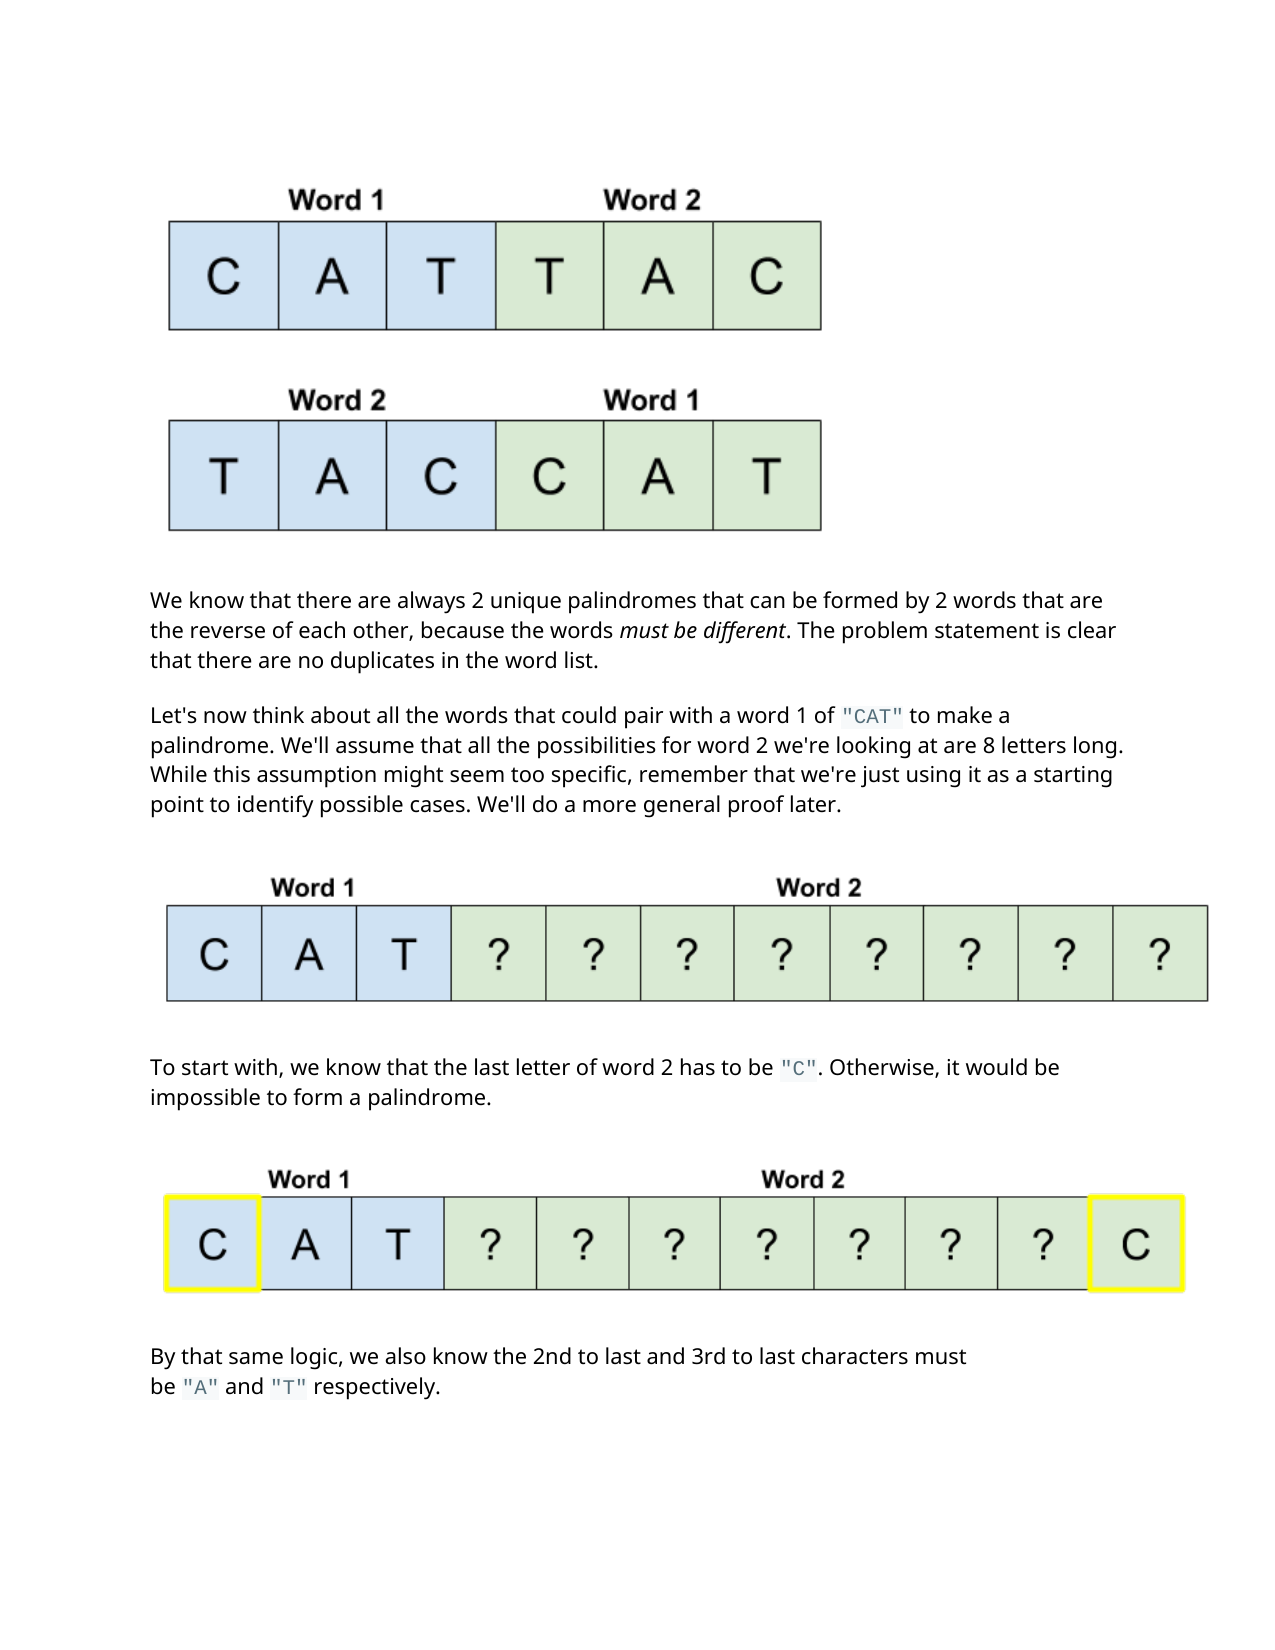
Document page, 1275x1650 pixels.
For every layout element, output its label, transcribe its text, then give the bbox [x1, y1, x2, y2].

picture [150, 150, 1275, 561]
text Let's now think about all the words that could pair with a word 1 of "CAT" to make a palindrome. We'll assume that all the possibilities for word 2 we're looking at are 8 letters long. While this assumption might seem too specific, remember that we're just using it as a starting point to identify possible cases. We'll do a more general proof later. [150, 700, 1125, 819]
picture [150, 843, 1275, 1028]
text To start with, we know that the last letter of word 2 has to be "C". Otherwise, it would be impossible to form a palindrome. [150, 1052, 1125, 1112]
text We know that there are always 2 unique palindromes that can be formed by 2 words that are the reverse of each other, because the words must be different. The problem statement is clear that there are no duplicates in the word list. [150, 585, 1125, 675]
picture [150, 1136, 1275, 1316]
text By that same logic, we also know the 2nd to last and 3rd to last characters must be "A" and "T" respectively. [150, 1341, 1125, 1400]
